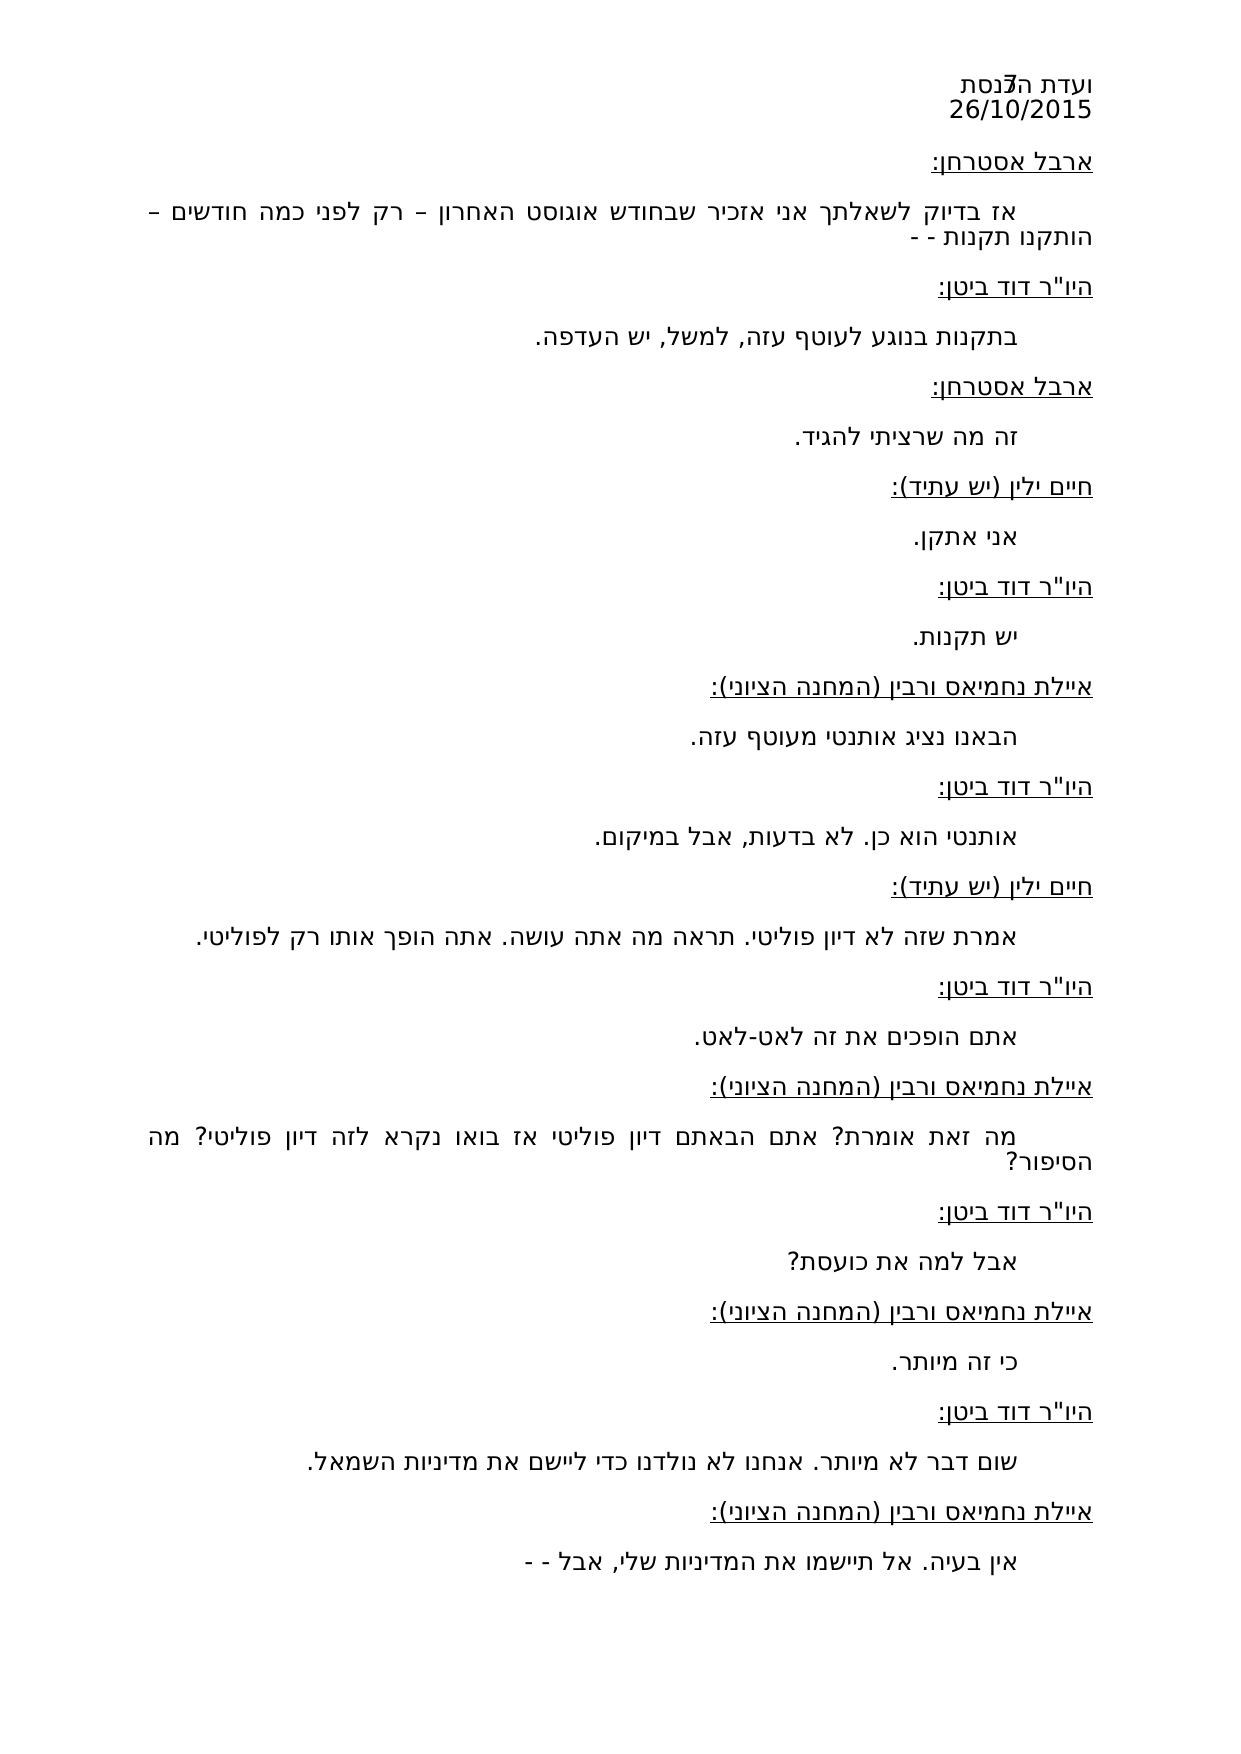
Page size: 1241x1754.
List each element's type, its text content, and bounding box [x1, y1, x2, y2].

text בתקנות בנוגע לעוטף עזה, למשל, יש העדפה. [147, 325, 1093, 350]
text כי זה מיותר. [147, 1350, 1093, 1375]
text היו"ר דוד ביטן: [147, 1400, 1093, 1425]
text אתם הופכים את זה לאט-לאט. [147, 1025, 1093, 1050]
text זה מה שרציתי להגיד. [147, 425, 1093, 450]
text היו"ר דוד ביטן: [147, 775, 1093, 800]
text חיים ילין (יש עתיד): [147, 875, 1093, 900]
text ארבל אסטרחן: [147, 150, 1093, 175]
text יש תקנות. [147, 625, 1093, 650]
text אבל למה את כועסת? [147, 1250, 1093, 1275]
text היו"ר דוד ביטן: [147, 275, 1093, 300]
text אותנטי הוא כן. לא בדעות, אבל במיקום. [147, 825, 1093, 850]
text היו"ר דוד ביטן: [147, 975, 1093, 1000]
text אז בדיוק לשאלתך אני אזכיר שבחודש אוגוסט האחרון – רק לפני כמה חודשים – הותקנו תקנות - - [147, 200, 1093, 250]
text מה זאת אומרת? אתם הבאתם דיון פוליטי אז בואו נקרא לזה דיון פוליטי? מה הסיפור? [147, 1125, 1093, 1175]
text חיים ילין (יש עתיד): [147, 475, 1093, 500]
text איילת נחמיאס ורבין (המחנה הציוני): [147, 1500, 1093, 1525]
text היו"ר דוד ביטן: [147, 575, 1093, 600]
text איילת נחמיאס ורבין (המחנה הציוני): [147, 1075, 1093, 1100]
text איילת נחמיאס ורבין (המחנה הציוני): [147, 675, 1093, 700]
text אני אתקן. [147, 525, 1093, 550]
text היו"ר דוד ביטן: [147, 1200, 1093, 1225]
text אין בעיה. אל תיישמו את המדיניות שלי, אבל - - [147, 1550, 1093, 1575]
text איילת נחמיאס ורבין (המחנה הציוני): [147, 1300, 1093, 1325]
text אמרת שזה לא דיון פוליטי. תראה מה אתה עושה. אתה הופך אותו רק לפוליטי. [147, 925, 1093, 950]
text הבאנו נציג אותנטי מעוטף עזה. [147, 725, 1093, 750]
text ארבל אסטרחן: [147, 375, 1093, 400]
text שום דבר לא מיותר. אנחנו לא נולדנו כדי ליישם את מדיניות השמאל. [147, 1450, 1093, 1475]
